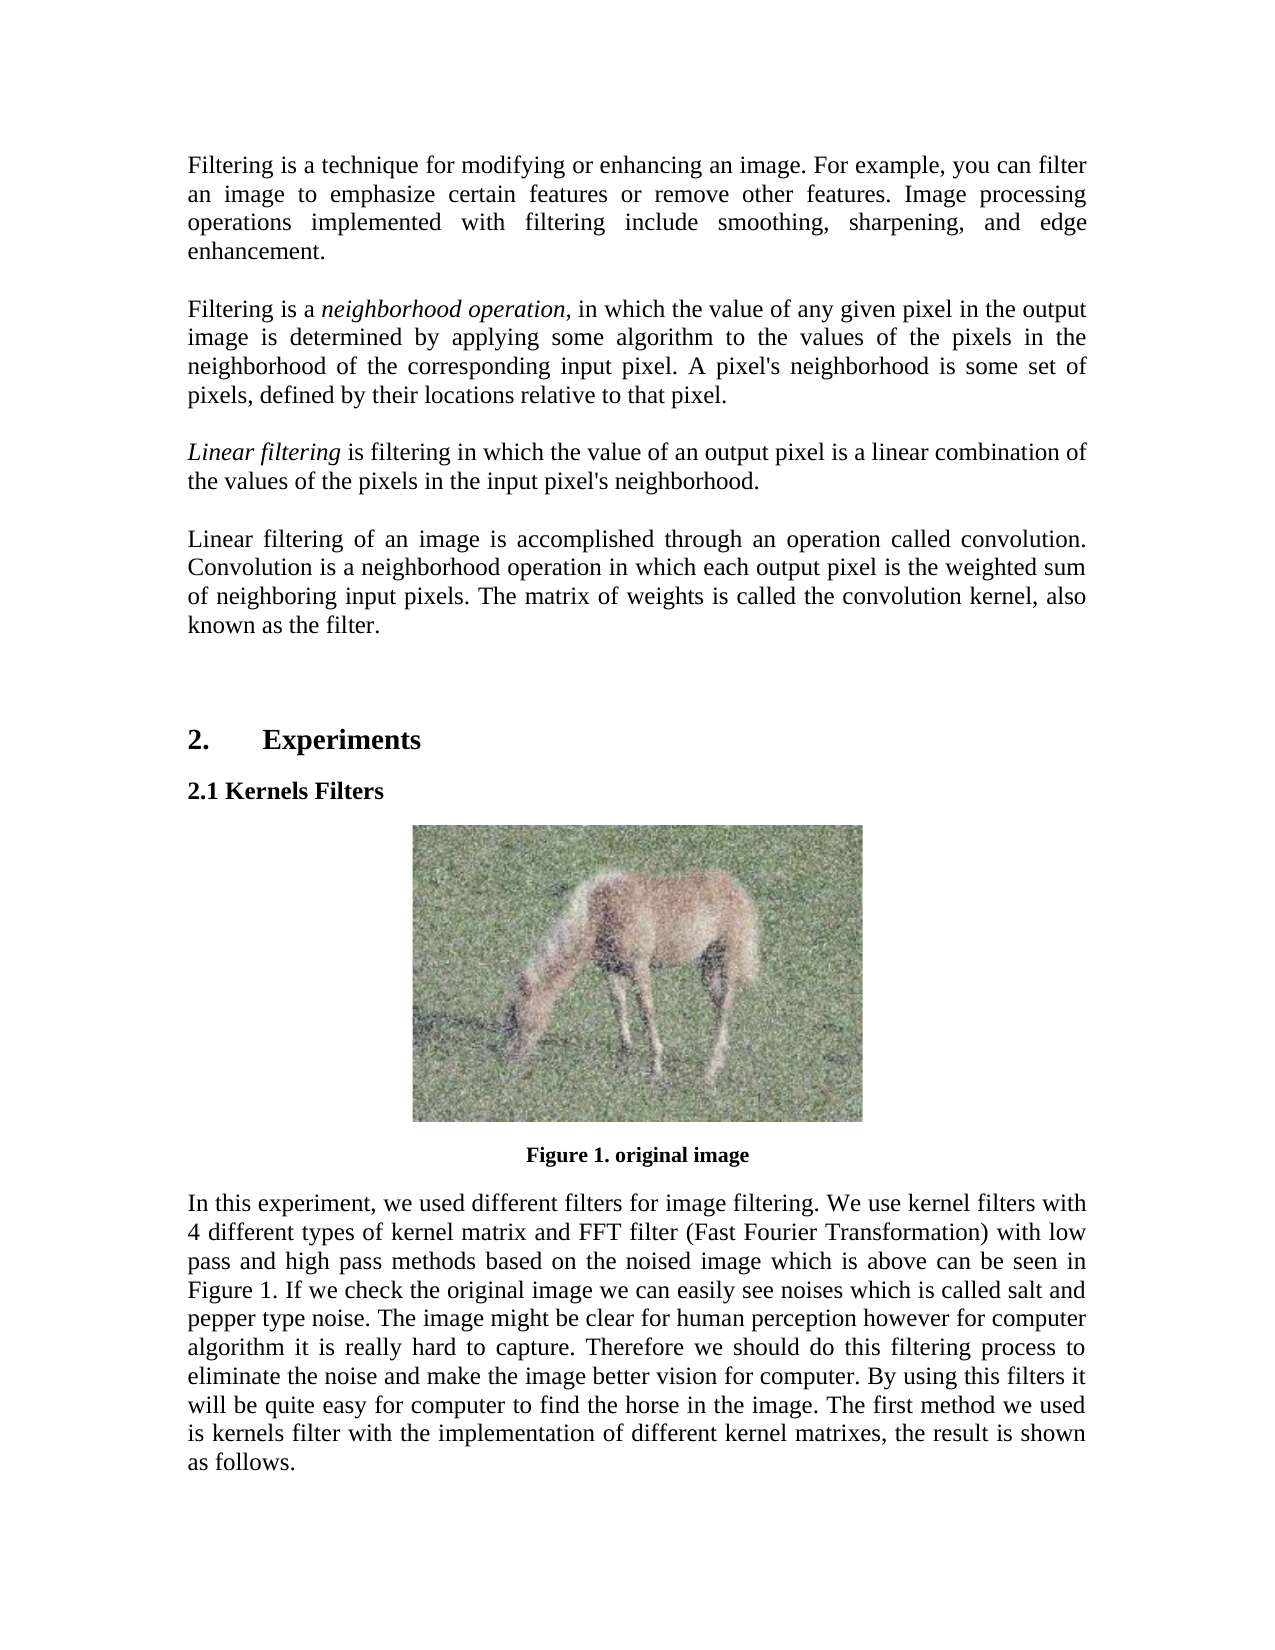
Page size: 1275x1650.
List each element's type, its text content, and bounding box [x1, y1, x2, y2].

text 2.1 Kernels Filters [187, 776, 1087, 805]
text Filtering is a technique for modifying or enhancing an image. For example, you can filter an image to emphasize certain features or remove other features. Image processing operations implemented with filtering include smoothing, sharpening, and edge enhancement. [187, 150, 1087, 265]
text Figure 1. original image [187, 1142, 1087, 1168]
text Linear filtering is filtering in which the value of an output pixel is a linear combination of the values of the pixels in the input pixel's neighborhood. [187, 437, 1087, 495]
text Linear filtering of an image is accomplished through an operation called convolution. Convolution is a neighborhood operation in which each output pixel is the weighted sum of neighboring input pixels. The matrix of weights is called the convolution kernel, also known as the filter. [187, 524, 1087, 639]
picture [412, 825, 863, 1122]
text 2. Experiments [187, 722, 1087, 755]
text Filtering is a neighborhood operation, in which the value of any given pixel in the output image is determined by applying some algorithm to the values of the pixels in the neighborhood of the corresponding input pixel. A pixel's neighborhood is some set of pixels, defined by their locations relative to that pixel. [187, 294, 1087, 409]
text In this experiment, we used different filters for image filtering. We use kernel filters with 4 different types of kernel matrix and FFT filter (Fast Fourier Transformation) with low pass and high pass methods based on the noised image which is above can be seen in Figure 1. If we check the original image we can easily see noises which is called salt and pepper type noise. The image might be clear for human perception however for computer algorithm it is really hard to capture. Therefore we should do this filtering process to eliminate the noise and make the image better vision for computer. By using this filters it will be quite easy for computer to find the horse in the image. The first method we used is kernels filter with the implementation of different kernel matrixes, the result is shown as follows. [187, 1188, 1087, 1476]
